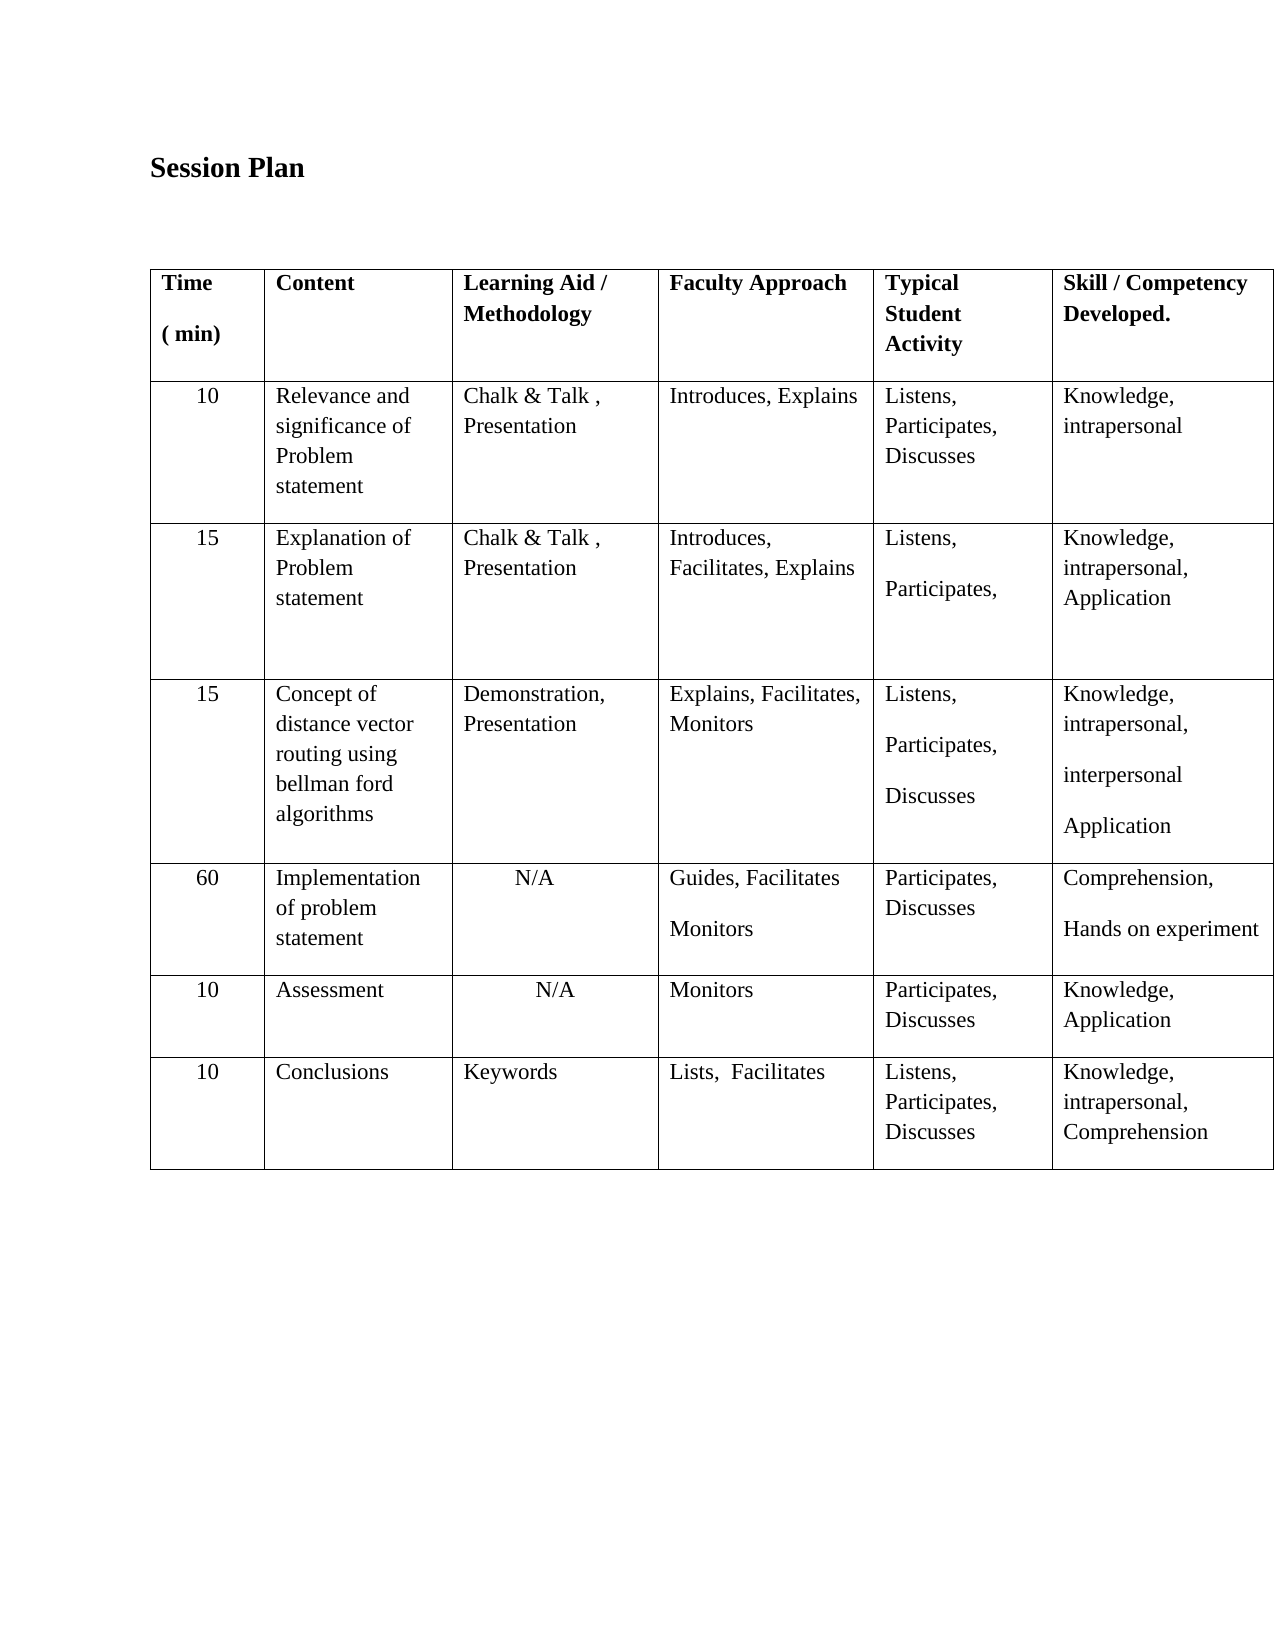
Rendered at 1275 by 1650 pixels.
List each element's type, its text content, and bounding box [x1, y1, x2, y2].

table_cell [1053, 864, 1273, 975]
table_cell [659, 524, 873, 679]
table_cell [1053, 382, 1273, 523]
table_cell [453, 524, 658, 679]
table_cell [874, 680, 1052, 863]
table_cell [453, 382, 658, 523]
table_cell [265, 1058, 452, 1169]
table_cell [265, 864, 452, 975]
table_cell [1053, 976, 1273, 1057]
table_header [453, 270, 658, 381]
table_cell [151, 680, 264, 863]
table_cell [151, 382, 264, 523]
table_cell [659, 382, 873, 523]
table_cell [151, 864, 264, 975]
text Session Plan [150, 150, 1125, 183]
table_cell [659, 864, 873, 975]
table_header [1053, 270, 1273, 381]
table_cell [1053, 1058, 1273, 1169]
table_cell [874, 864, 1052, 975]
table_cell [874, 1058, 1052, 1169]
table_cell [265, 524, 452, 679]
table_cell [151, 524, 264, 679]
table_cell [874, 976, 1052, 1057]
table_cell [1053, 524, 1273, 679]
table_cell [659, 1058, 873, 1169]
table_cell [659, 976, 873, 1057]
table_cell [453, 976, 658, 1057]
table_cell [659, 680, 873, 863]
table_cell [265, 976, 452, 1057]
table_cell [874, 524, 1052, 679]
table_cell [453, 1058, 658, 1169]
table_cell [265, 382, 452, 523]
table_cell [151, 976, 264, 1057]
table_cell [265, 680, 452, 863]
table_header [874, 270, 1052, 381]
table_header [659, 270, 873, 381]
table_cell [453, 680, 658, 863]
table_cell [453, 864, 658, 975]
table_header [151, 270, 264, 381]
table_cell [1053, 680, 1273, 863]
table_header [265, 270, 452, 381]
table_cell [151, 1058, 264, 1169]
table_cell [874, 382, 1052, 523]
